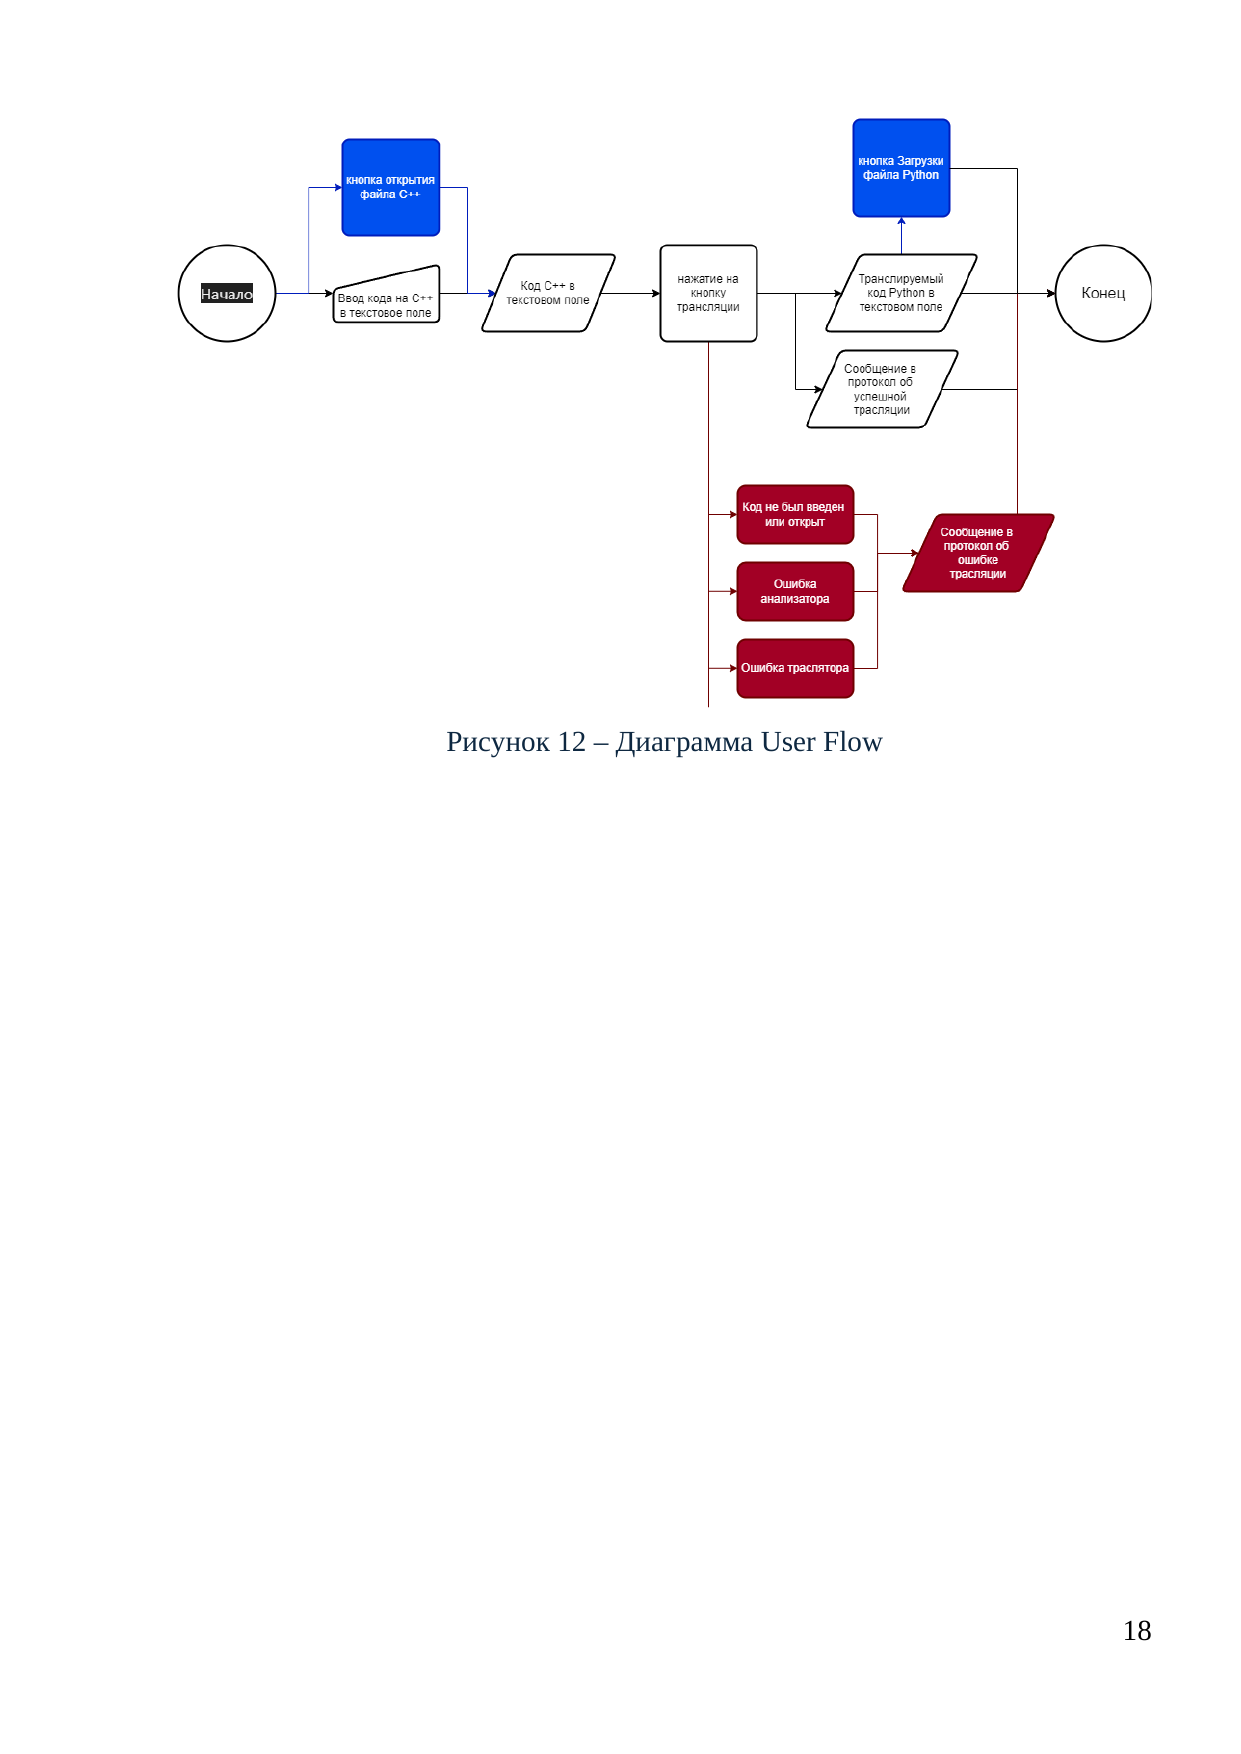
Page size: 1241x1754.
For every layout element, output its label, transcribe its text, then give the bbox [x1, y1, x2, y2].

text Рисунок 12 – Диаграмма User Flow [177, 724, 1152, 758]
picture [177, 118, 1152, 708]
